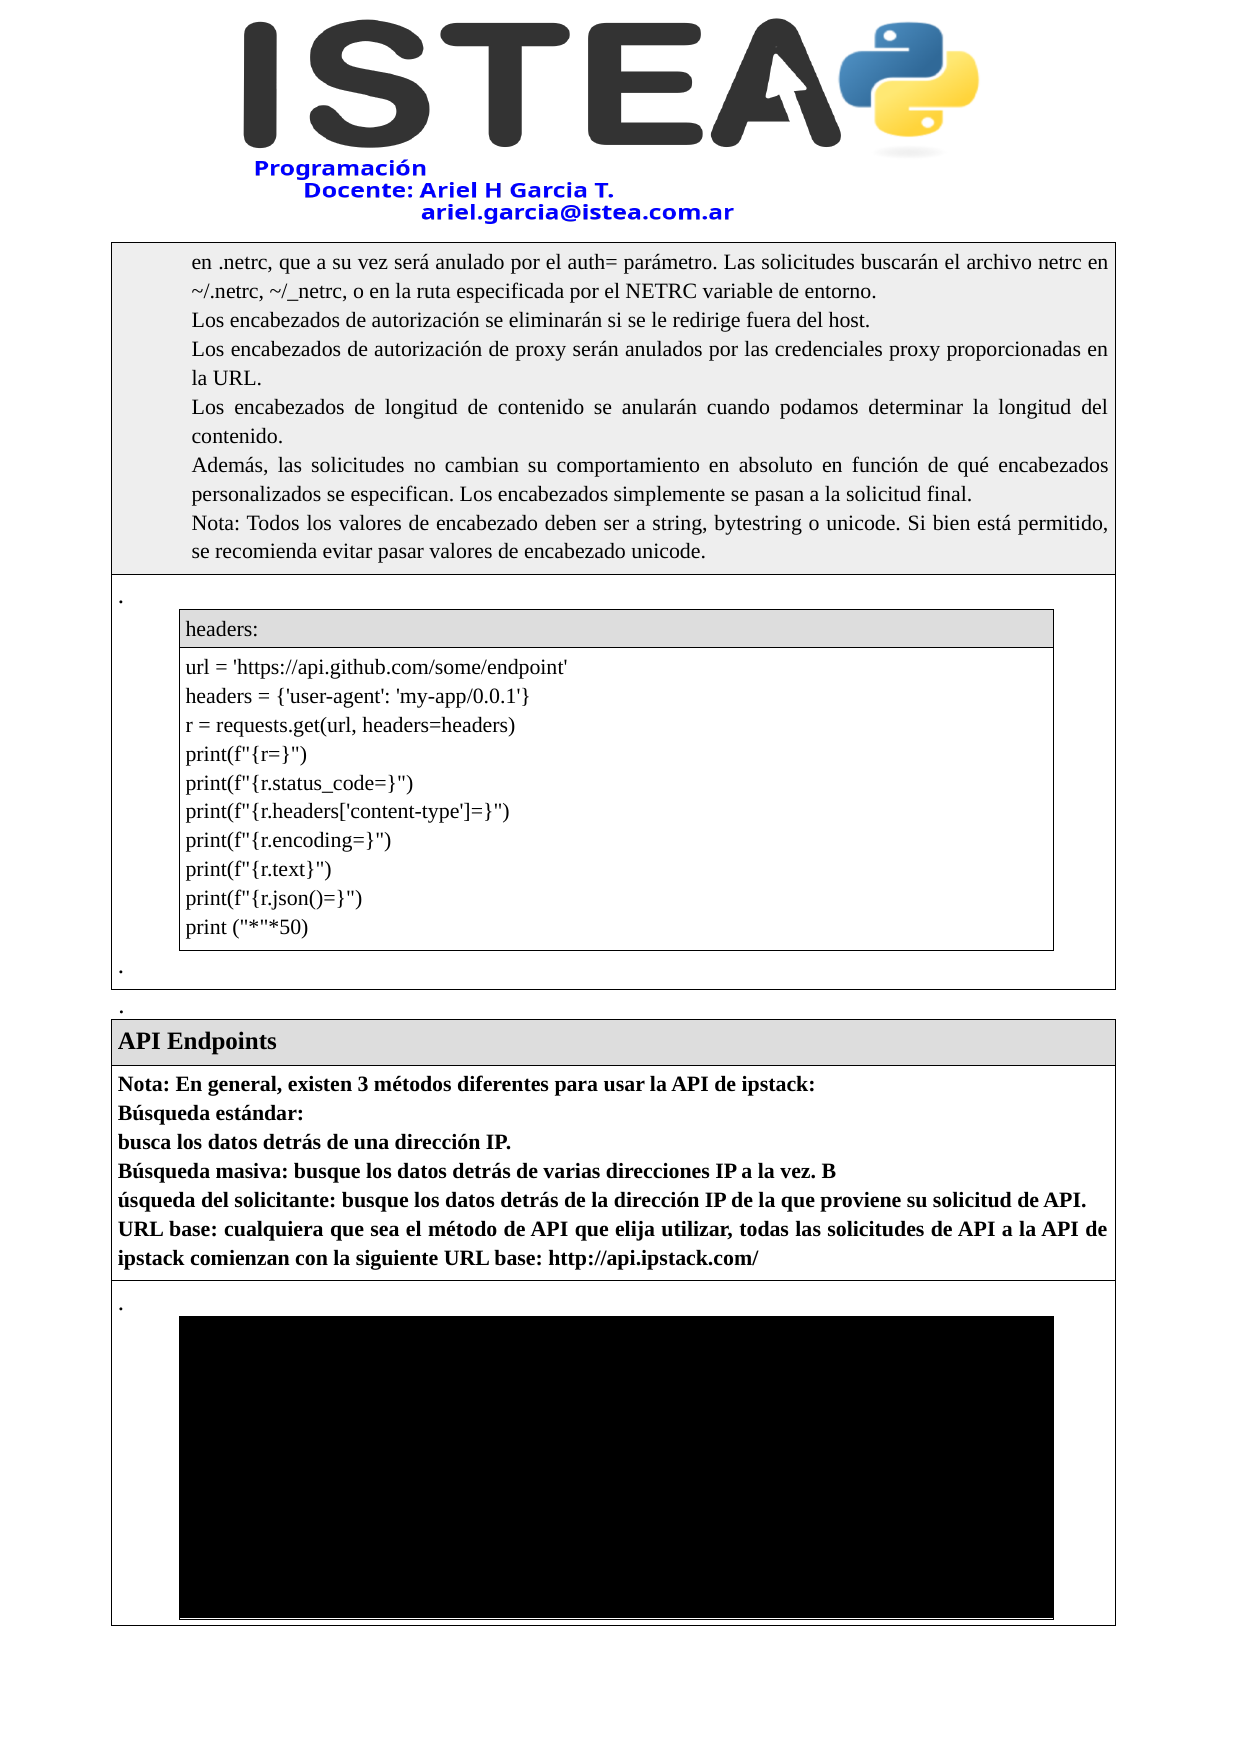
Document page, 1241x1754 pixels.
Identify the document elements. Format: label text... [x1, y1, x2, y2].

table_cell . . [112, 1281, 1115, 1625]
table_cell . . [112, 575, 1115, 989]
table_header API Endpoints [112, 1020, 1115, 1065]
text . [118, 990, 1122, 1019]
picture [218, 0, 992, 235]
table_cell Nota: En general, existen 3 métodos diferentes para usar la API de ipstack: Búsqueda estándar: busca los datos detrás de una dirección IP. Búsqueda masiva: busque los datos detrás de varias direcciones IP a la vez. B úsqueda del solicitante: busque los datos detrás de la dirección IP de la que proviene su solicitud de API. URL base: cualquiera que sea el método de API que elija utilizar, todas las solicitudes de API a la API de ipstack comienzan con la siguiente URL base: http://api.ipstack.com/ [112, 1066, 1115, 1280]
